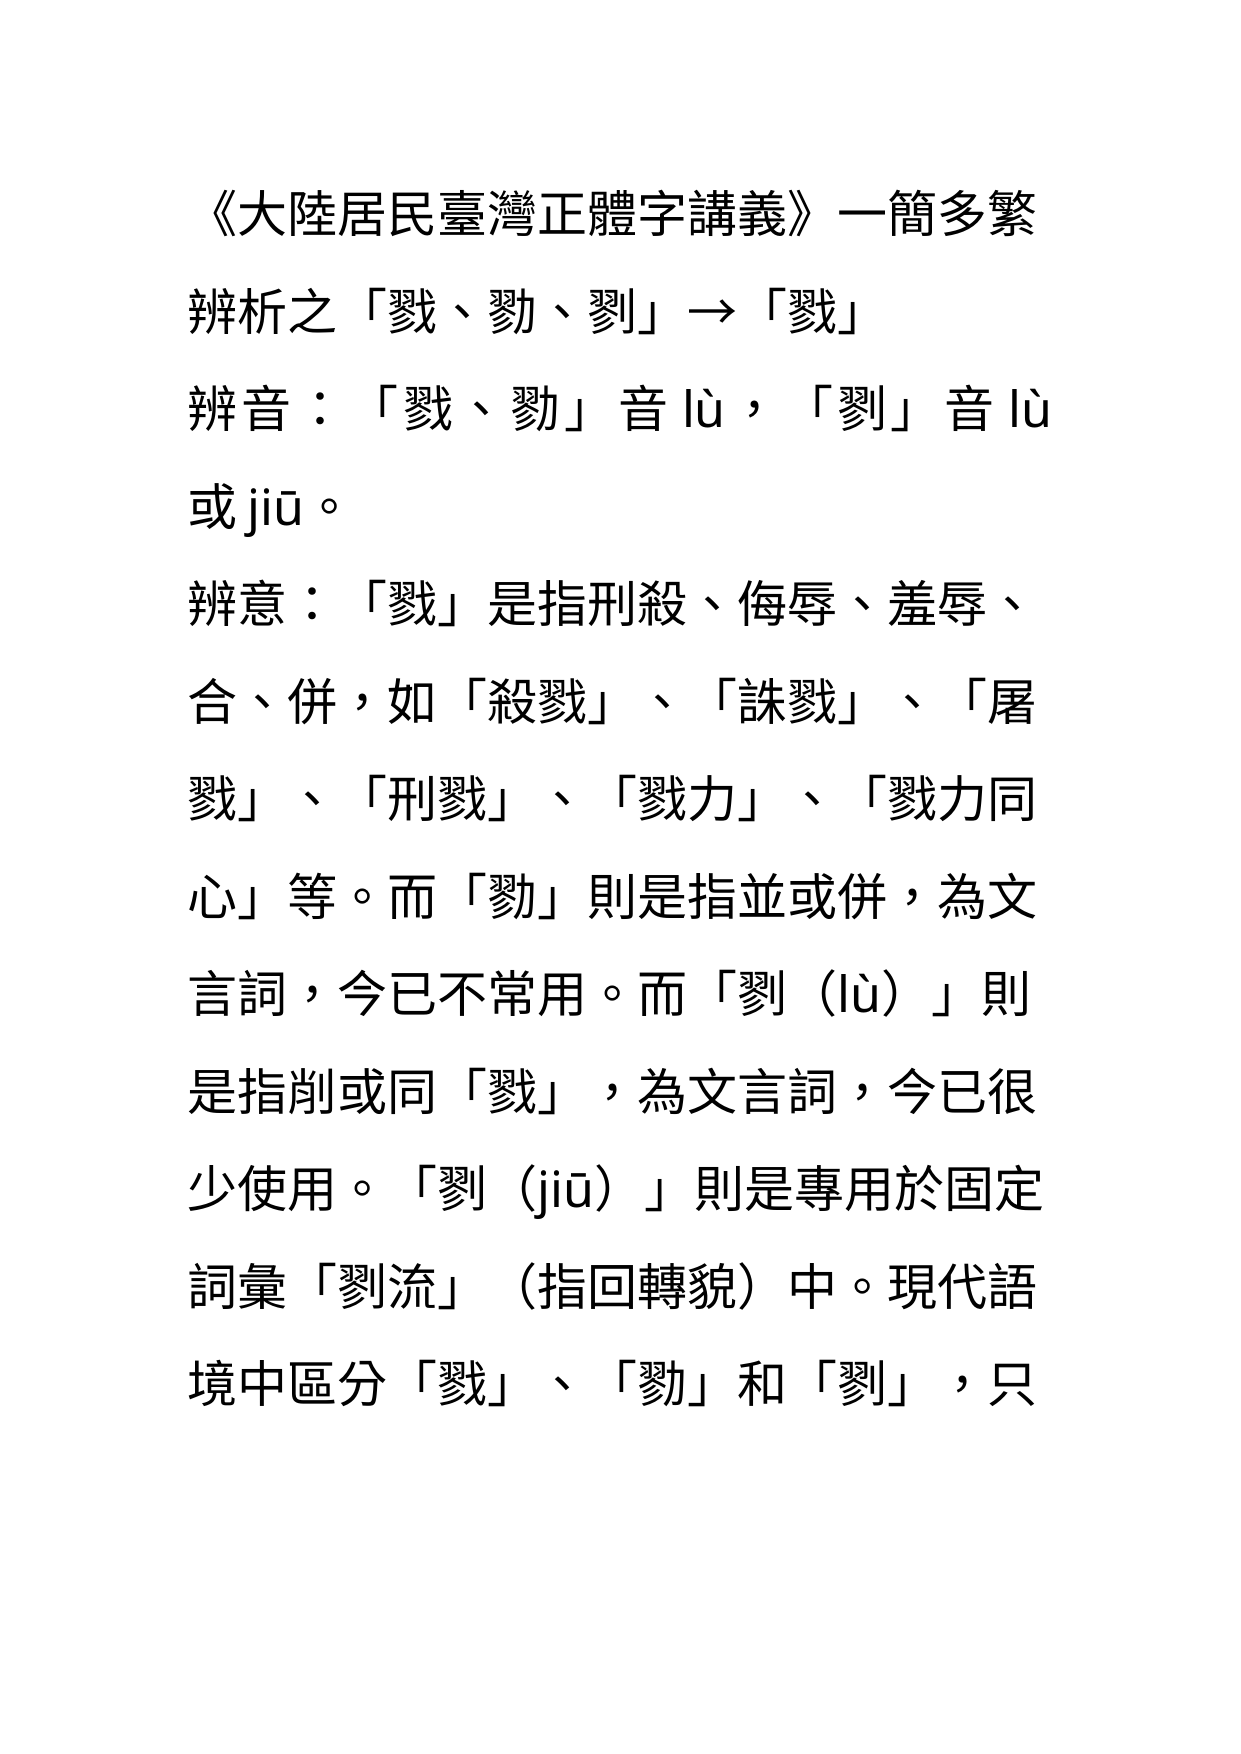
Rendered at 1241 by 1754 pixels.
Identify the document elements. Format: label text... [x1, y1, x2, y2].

text 《大陸居民臺灣正體字講義》一簡多繁辨析之「戮、勠、剹」→「戮」 [187, 162, 1053, 357]
text 辨音：「戮、勠」音lù，「剹」音lù或jiū。 [187, 357, 1053, 552]
